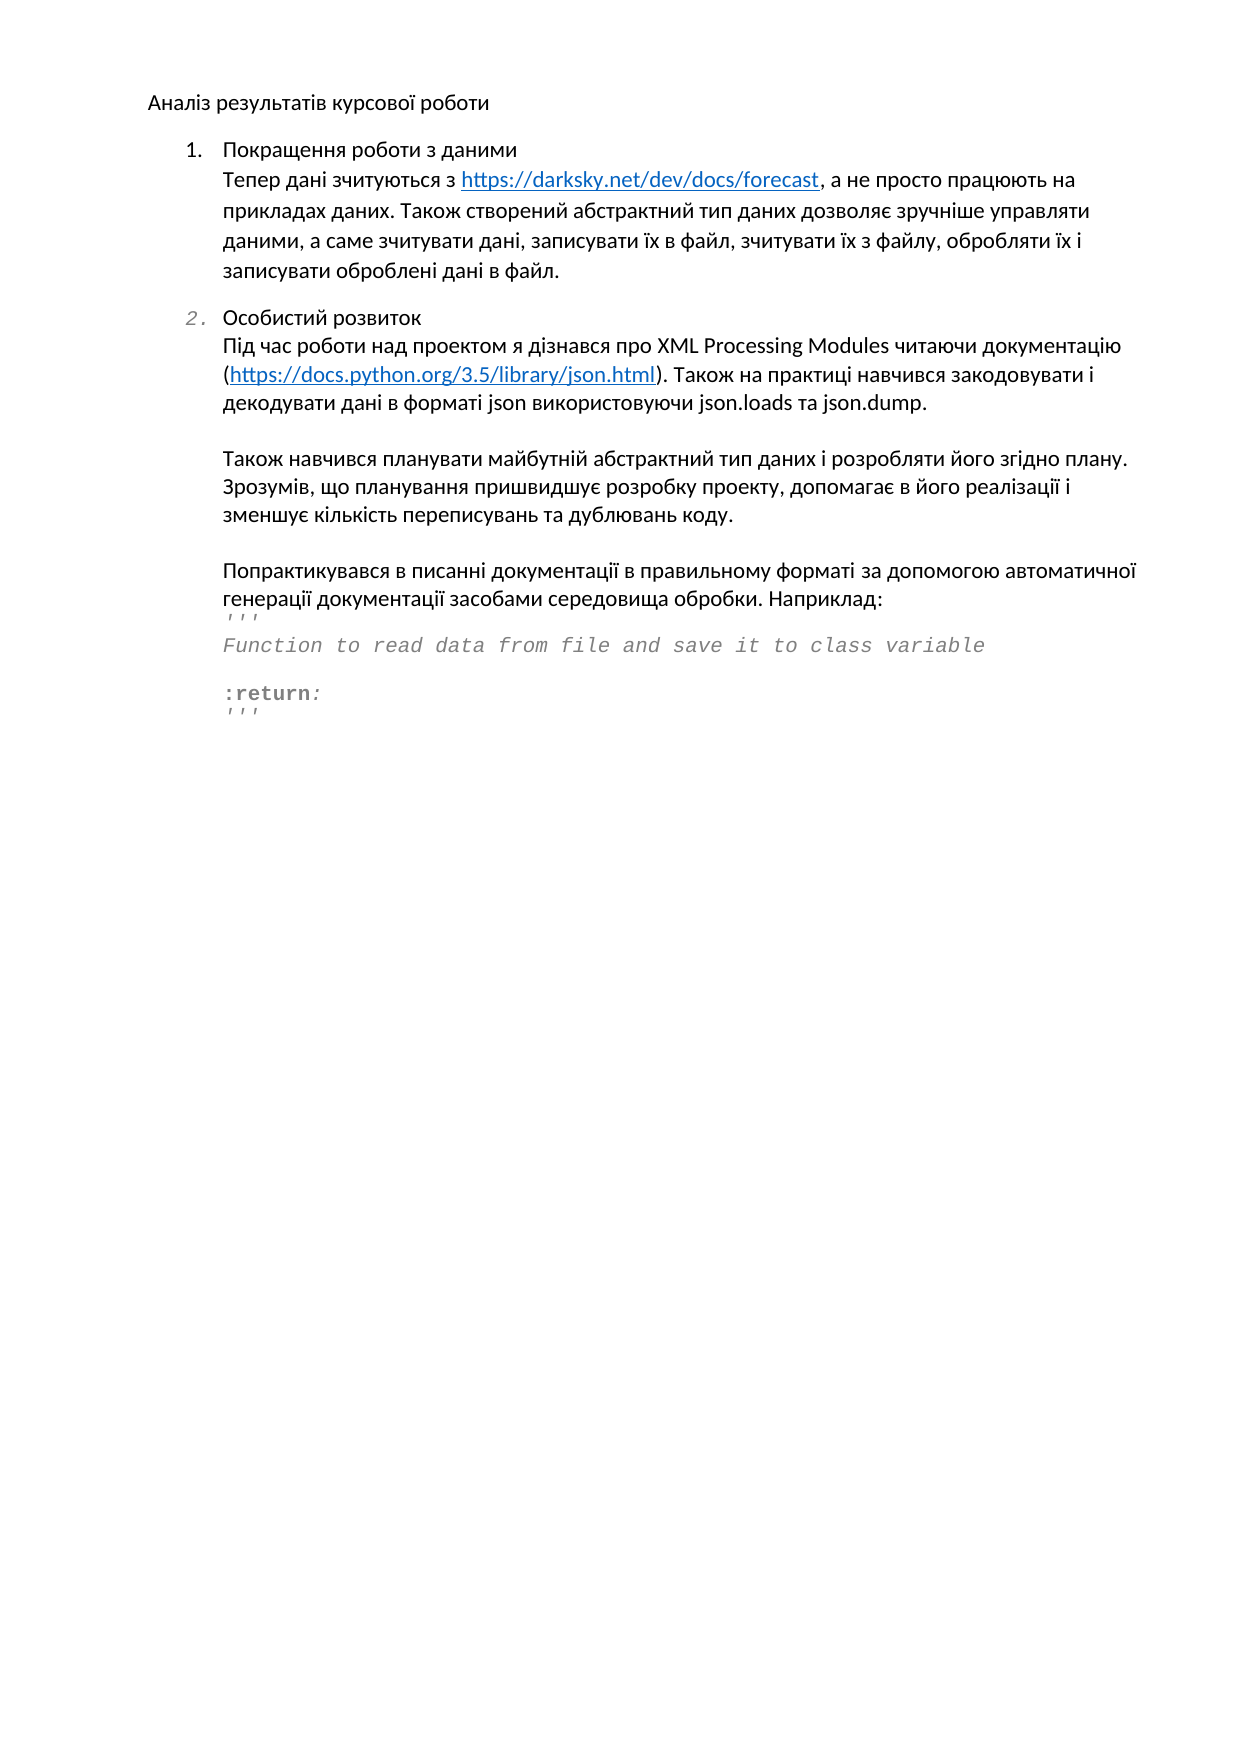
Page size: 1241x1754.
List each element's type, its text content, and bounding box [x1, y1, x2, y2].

list Особистий розвиток Під час роботи над проектом я дізнався про XML Processing Modules читаючи документацію (https://docs.python.org/3.5/library/json.html). Також на практиці навчився закодовувати і декодувати дані в форматі json використовуючи json.loads та json.dump. Також навчився планувати майбутній абстрактний тип даних і розробляти його згідно плану. Зрозумів, що планування пришвидшує розробку проекту, допомагає в його реалізації і зменшує кількість переписувань та дублювань коду. Попрактикувався в писанні документації в правильному форматі за допомогою автоматичної генерації документації засобами середовища обробки. Наприклад: [185, 303, 1152, 612]
text Аналіз результатів курсової роботи [148, 88, 1152, 117]
text ''' Function to read data from file and save it to class variable :return: ''' [223, 612, 1152, 730]
list Покращення роботи з даними Тепер дані зчитуються з https://darksky.net/dev/docs/forecast, а не просто працюють на прикладах даних. Також створений абстрактний тип даних дозволяє зручніше управляти даними, а саме зчитувати дані, записувати їх в файл, зчитувати їх з файлу, обробляти їх і записувати оброблені дані в файл. [185, 135, 1152, 284]
